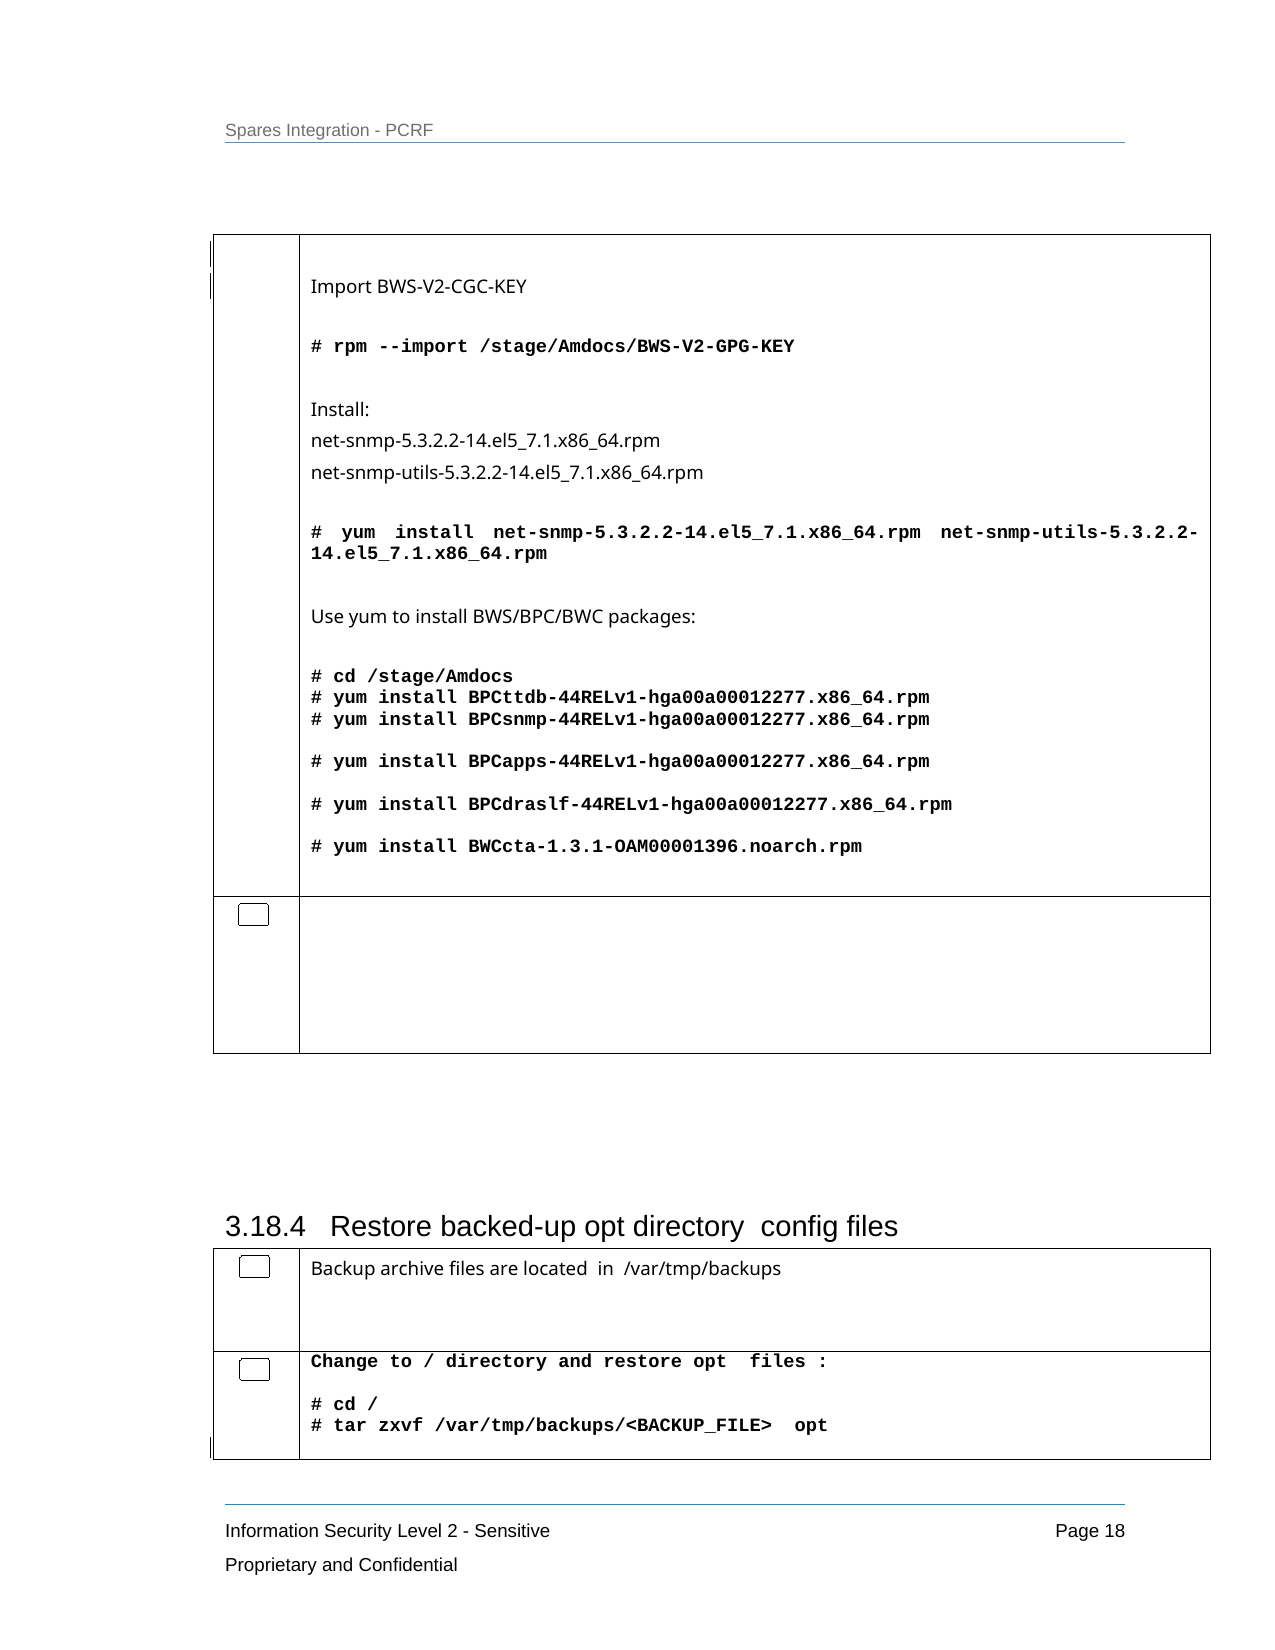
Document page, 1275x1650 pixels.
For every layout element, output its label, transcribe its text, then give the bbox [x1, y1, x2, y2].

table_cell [300, 1352, 1210, 1458]
table_cell [214, 897, 299, 1053]
table_cell [214, 1352, 299, 1458]
table_header Backup archive files are located in /var/tmp/backups [300, 1249, 1210, 1351]
table_cell [300, 897, 1210, 1053]
table_header [214, 1249, 299, 1351]
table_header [300, 235, 1210, 896]
table_header [214, 235, 299, 896]
subtitle Restore backed-up opt directory config files [225, 1208, 1125, 1242]
